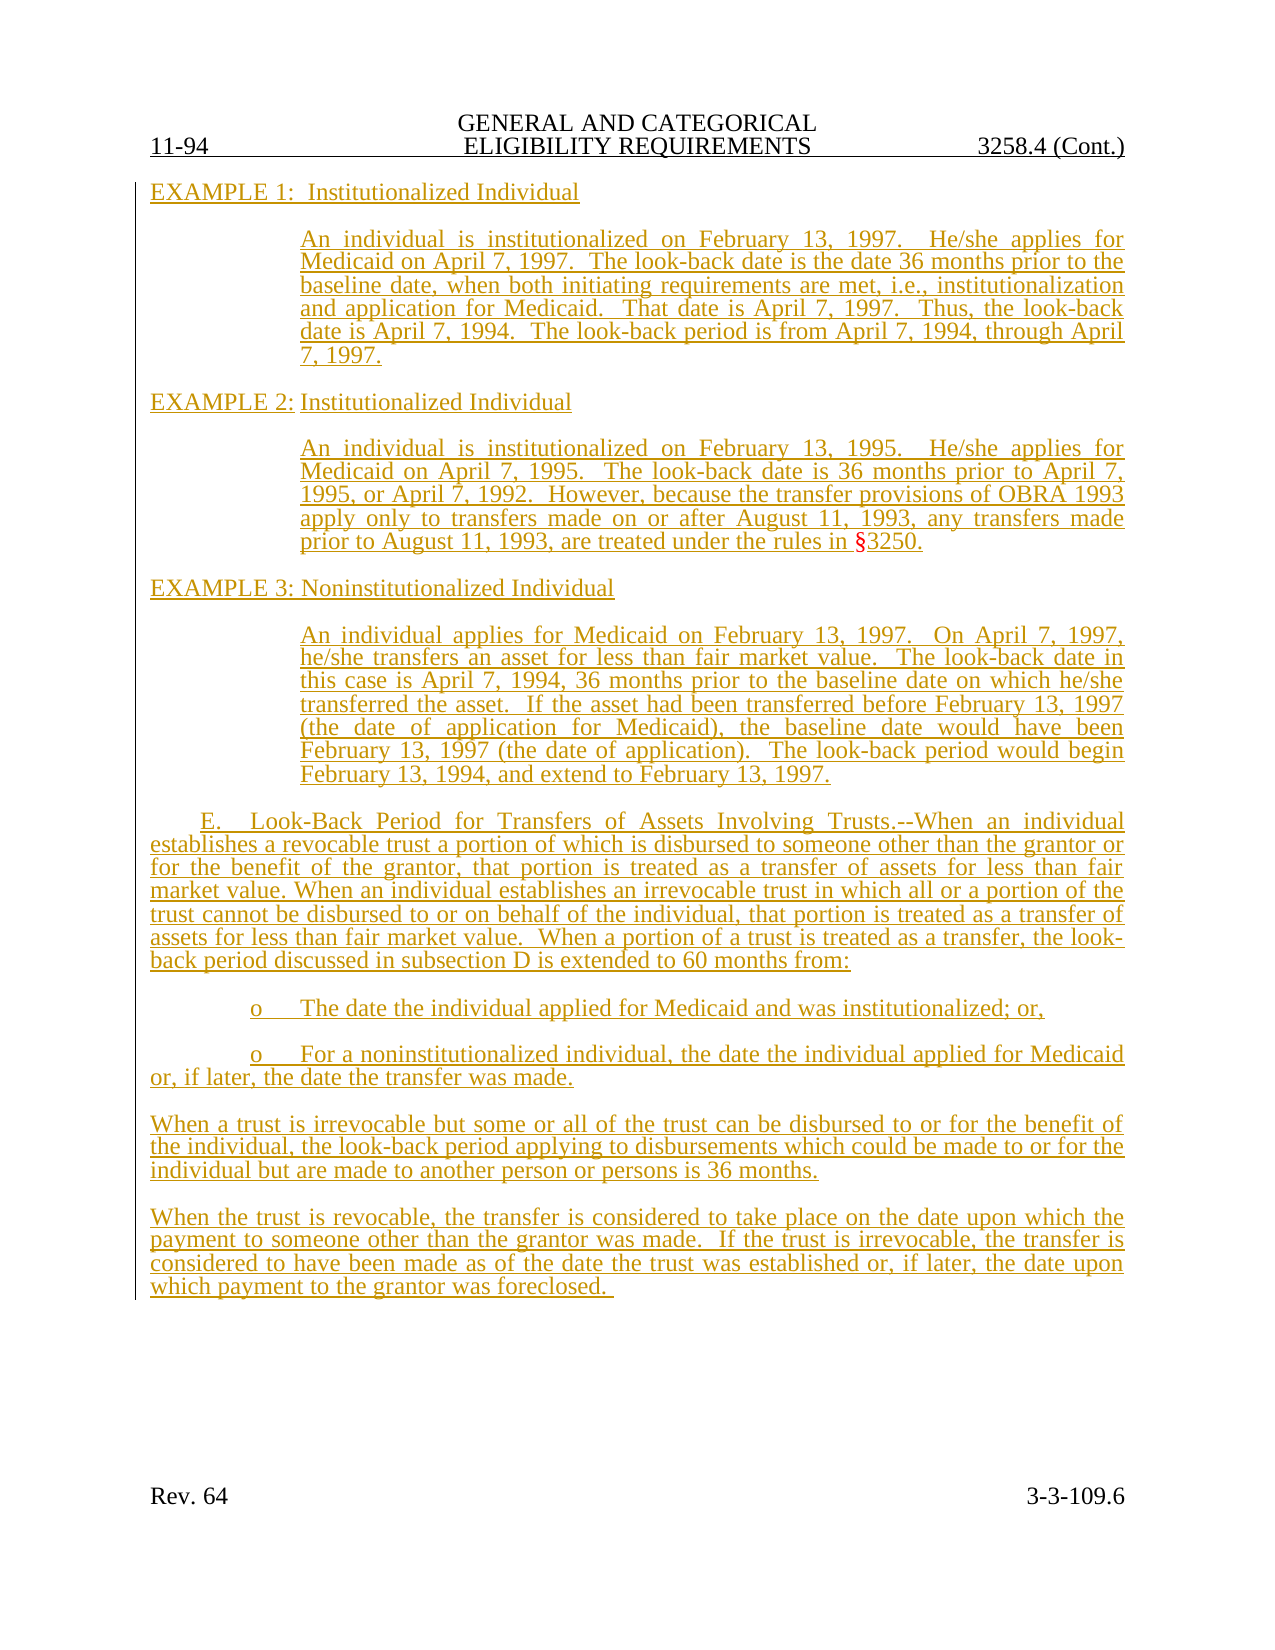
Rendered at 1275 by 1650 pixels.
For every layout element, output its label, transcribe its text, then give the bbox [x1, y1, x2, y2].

text Rev. 64 3-3-109.6 [150, 1486, 1125, 1509]
text § [300, 438, 1125, 458]
text § [300, 506, 1125, 528]
text § [300, 529, 1125, 555]
text § [300, 460, 1125, 481]
text 11-94 ELIGIBILITY REQUIREMENTS 3258.4 (Cont.) [150, 136, 1125, 156]
text § [300, 482, 1125, 504]
text GENERAL AND CATEGORICAL [150, 112, 1125, 136]
